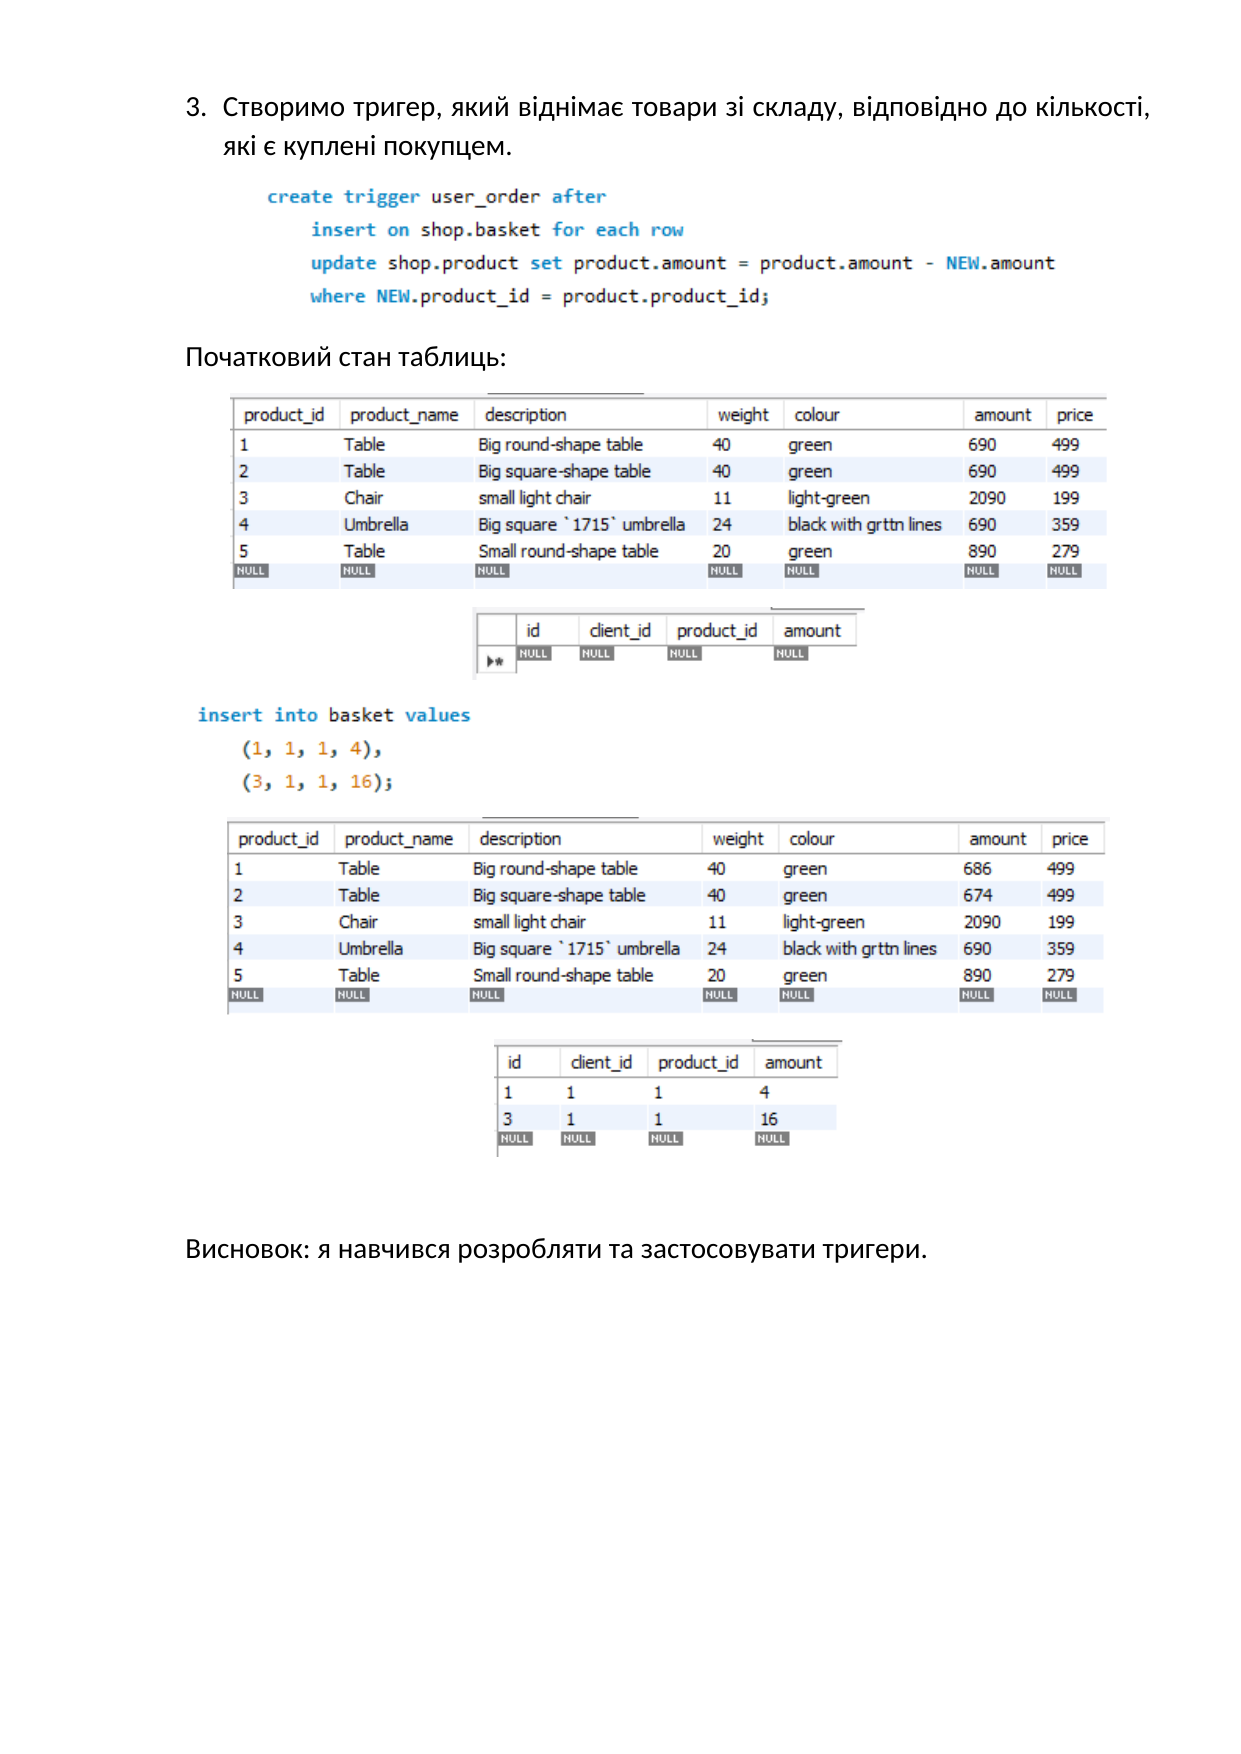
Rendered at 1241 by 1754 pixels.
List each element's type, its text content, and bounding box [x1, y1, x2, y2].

picture [227, 817, 1110, 1021]
picture [472, 607, 865, 680]
list Створимо тригер, який віднімає товари зі складу, відповідно до кількості, які є куплені покупцем. [185, 88, 1152, 163]
picture [185, 698, 479, 799]
text Висновок: я навчився розробляти та застосовувати тригери. [185, 1230, 1152, 1266]
text Початковий стан таблиць: [185, 338, 1152, 374]
picture [264, 182, 1073, 320]
picture [230, 393, 1107, 589]
picture [494, 1039, 843, 1157]
